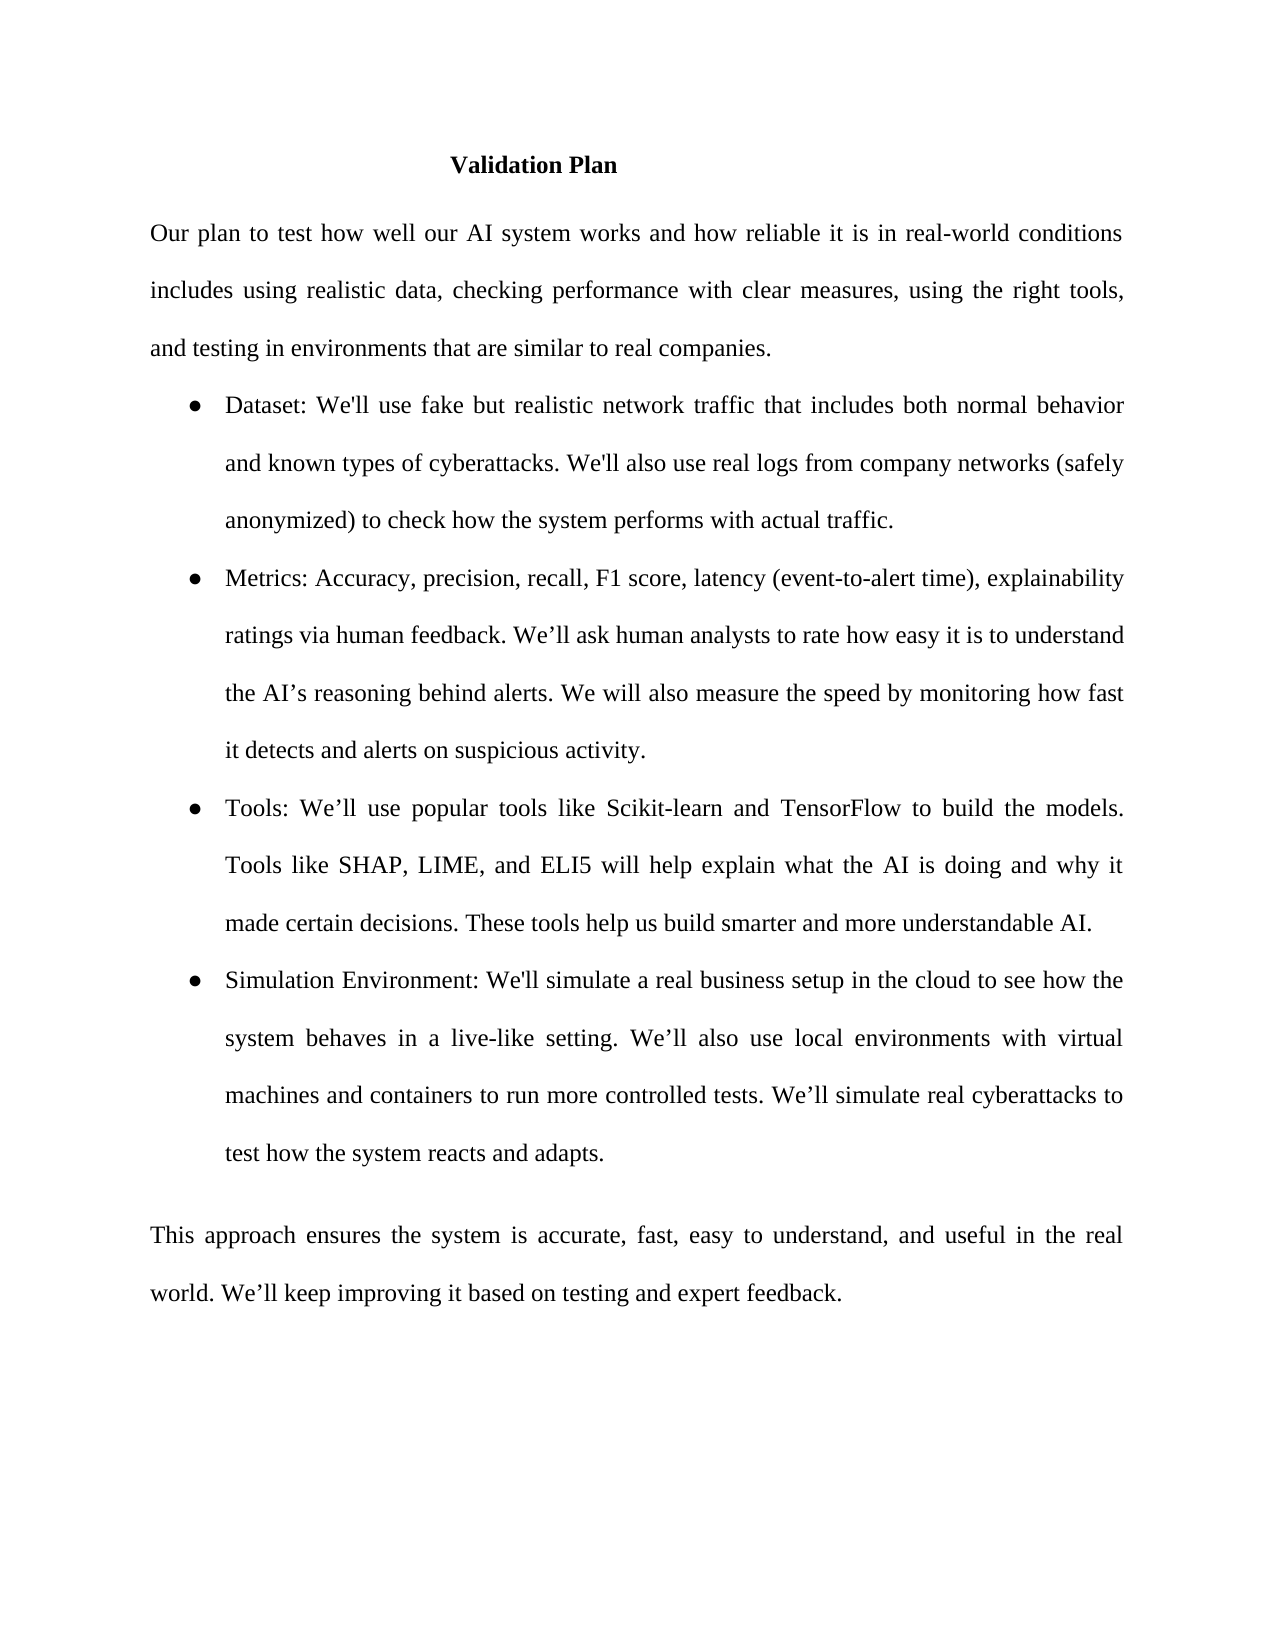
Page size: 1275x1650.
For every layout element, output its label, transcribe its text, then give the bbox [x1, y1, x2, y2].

text Our plan to test how well our AI system works and how reliable it is in real-world conditions includes using realistic data, checking performance with clear measures, using the right tools, and testing in environments that are similar to real companies. [150, 218, 1125, 362]
text This approach ensures the system is accurate, fast, easy to understand, and useful in the real world. We’ll keep improving it based on testing and expert feedback. [150, 1220, 1125, 1307]
list Dataset: We'll use fake but realistic network traffic that includes both normal behavior and known types of cyberattacks. We'll also use real logs from company networks (safely anonymized) to check how the system performs with actual traffic. [187, 390, 1125, 534]
list Simulation Environment: We'll simulate a real business setup in the cloud to see how the system behaves in a live-like setting. We’ll also use local environments with virtual machines and containers to run more controlled tests. We’ll simulate real cyberattacks to test how the system reacts and adapts. [187, 965, 1125, 1167]
text Validation Plan [450, 150, 1125, 179]
list Tools: We’ll use popular tools like Scikit-learn and TensorFlow to build the models. Tools like SHAP, LIME, and ELI5 will help explain what the AI is doing and why it made certain decisions. These tools help us build smarter and more understandable AI. [187, 793, 1125, 937]
list Metrics: Accuracy, precision, recall, F1 score, latency (event-to-alert time), explainability ratings via human feedback. We’ll ask human analysts to rate how easy it is to understand the AI’s reasoning behind alerts. We will also measure the speed by monitoring how fast it detects and alerts on suspicious activity. [187, 563, 1125, 764]
